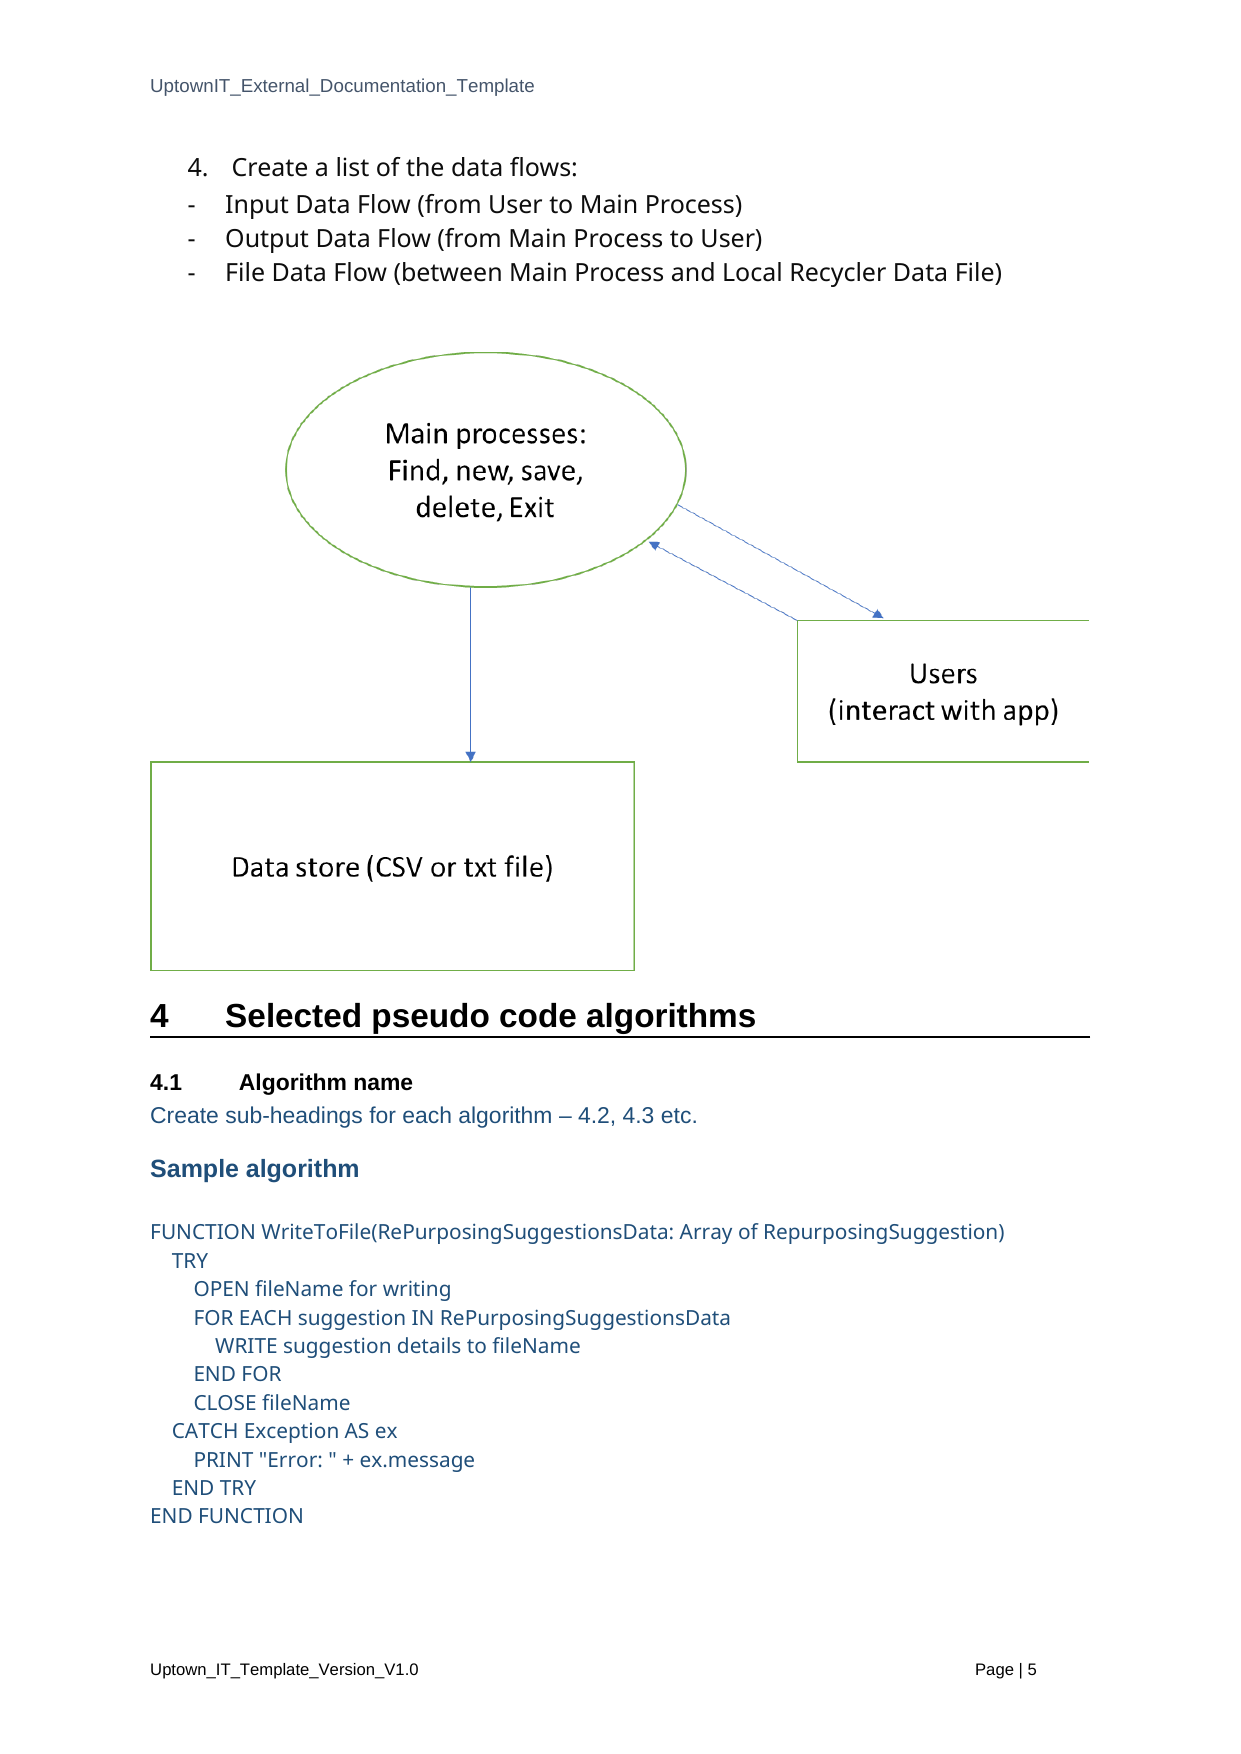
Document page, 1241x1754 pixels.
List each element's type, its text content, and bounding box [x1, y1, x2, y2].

text END FOR [150, 1359, 1090, 1388]
list File Data Flow (between Main Process and Local Recycler Data File) [187, 255, 1090, 289]
text TRY [150, 1246, 1090, 1274]
picture [150, 352, 1089, 971]
text CLOSE fileName [150, 1388, 1090, 1416]
text PRINT "Error: " + ex.message [150, 1445, 1090, 1473]
text Sample algorithm [150, 1154, 1090, 1183]
text FOR EACH suggestion IN RePurposingSuggestionsData [150, 1303, 1090, 1331]
text CATCH Exception AS ex [150, 1416, 1090, 1445]
text FUNCTION WriteToFile(RePurposingSuggestionsData: Array of RepurposingSuggestion) [150, 1217, 1090, 1246]
list Output Data Flow (from Main Process to User) [187, 221, 1090, 255]
text OPEN fileName for writing [150, 1274, 1090, 1303]
text Create sub-headings for each algorithm – 4.2, 4.3 etc. [150, 1102, 1090, 1128]
subtitle 4 Selected pseudo code algorithms [150, 996, 1090, 1036]
text END FUNCTION [150, 1502, 1090, 1530]
text WRITE suggestion details to fileName [150, 1331, 1090, 1359]
subtitle 4.1 Algorithm name [150, 1069, 1090, 1096]
list Create a list of the data flows: [187, 150, 1090, 184]
text END TRY [150, 1473, 1090, 1502]
list Input Data Flow (from User to Main Process) [187, 187, 1090, 221]
